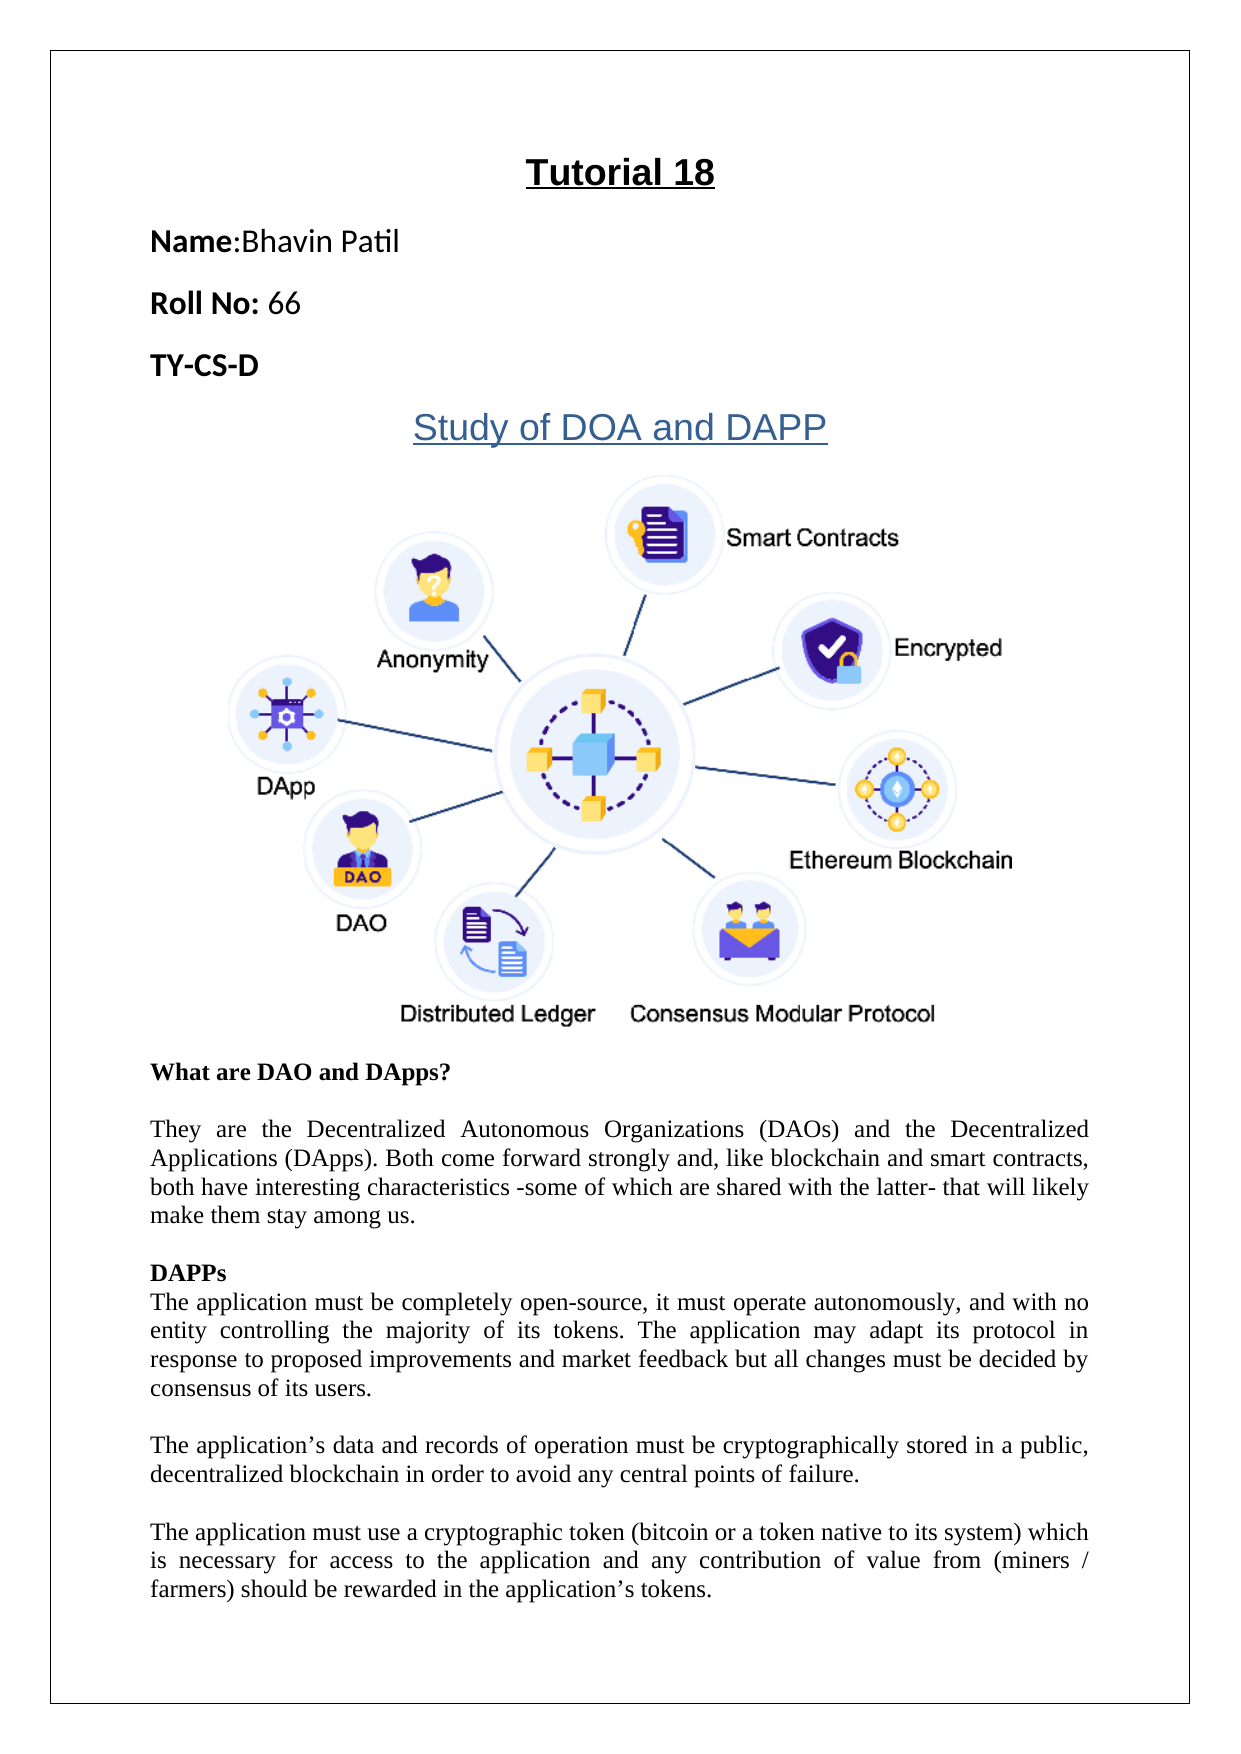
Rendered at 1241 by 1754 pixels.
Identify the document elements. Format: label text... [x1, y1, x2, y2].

text TY-CS-D [150, 343, 1090, 384]
text What are DAO and DApps? [150, 1057, 1090, 1086]
picture [228, 475, 1012, 1028]
text DAPPs [150, 1258, 1090, 1287]
text Tutorial 18 [150, 150, 1090, 193]
text The application must be completely open-source, it must operate autonomously, and with no entity controlling the majority of its tokens. The application may adapt its protocol in response to proposed improvements and market feedback but all changes must be decided by consensus of its users. [150, 1287, 1090, 1402]
text Name:Bhavin Patil [150, 220, 1090, 261]
text The application must use a cryptographic token (bitcoin or a token native to its system) which is necessary for access to the application and any contribution of value from (miners / farmers) should be rewarded in the application’s tokens. [150, 1517, 1090, 1603]
text The application’s data and records of operation must be cryptographically stored in a public, decentralized blockchain in order to avoid any central points of failure. [150, 1431, 1090, 1488]
text Study of DOA and DAPP [150, 405, 1090, 448]
text Roll No: 66 [150, 282, 1090, 323]
text They are the Decentralized Autonomous Organizations (DAOs) and the Decentralized Applications (DApps). Both come forward strongly and, like blockchain and smart contracts, both have interesting characteristics -some of which are shared with the latter- that will likely make them stay among us. [150, 1114, 1090, 1229]
